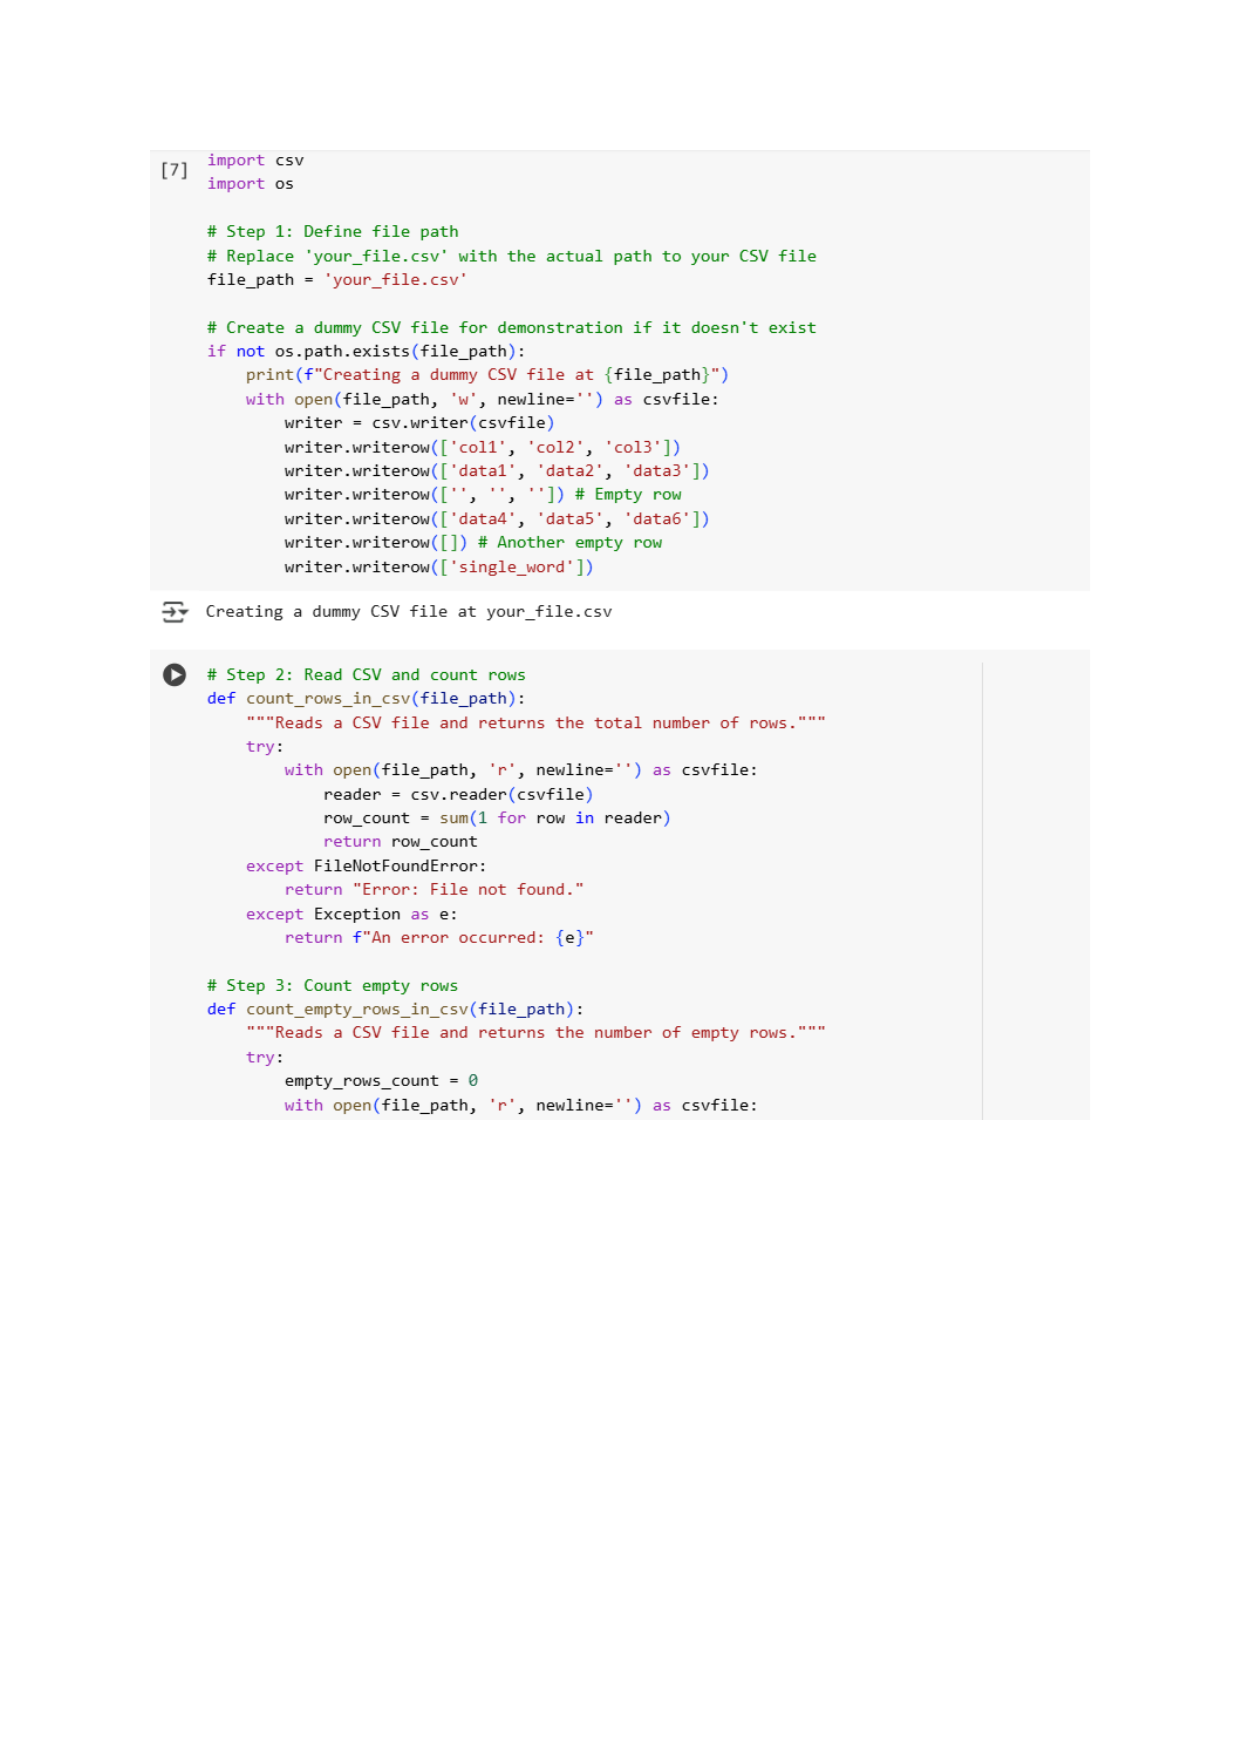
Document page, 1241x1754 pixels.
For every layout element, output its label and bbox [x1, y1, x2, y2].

picture [150, 150, 1091, 1120]
